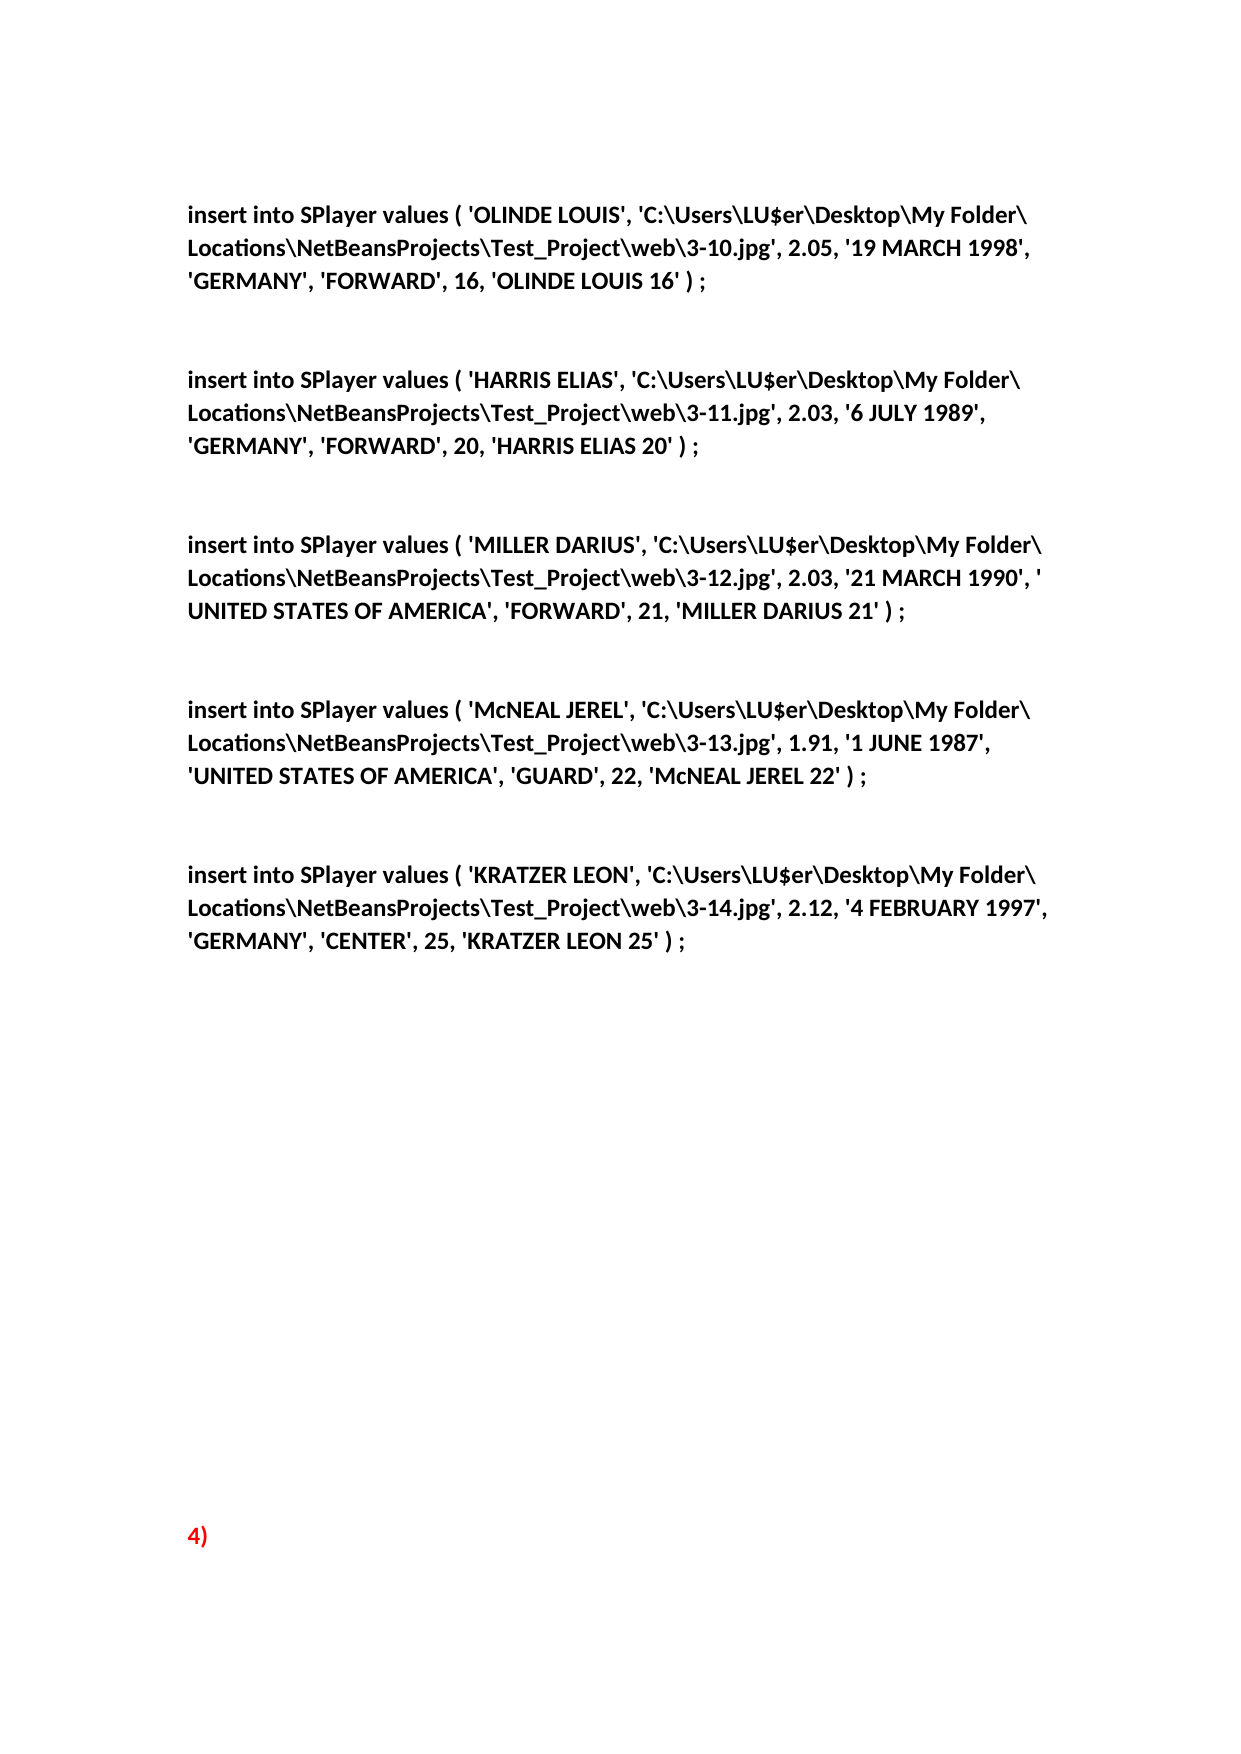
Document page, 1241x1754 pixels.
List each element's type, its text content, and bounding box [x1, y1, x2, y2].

text 4) [187, 1520, 1053, 1551]
text insert into SPlayer values ( 'MILLER DARIUS', 'C:\Users\LU$er\Desktop\My Folder\Locations\NetBeansProjects\Test_Project\web\3-12.jpg', 2.03, '21 MARCH 1990', ' UNITED STATES OF AMERICA', 'FORWARD', 21, 'MILLER DARIUS 21' ) ; [187, 529, 1053, 626]
text insert into SPlayer values ( 'McNEAL JEREL', 'C:\Users\LU$er\Desktop\My Folder\Locations\NetBeansProjects\Test_Project\web\3-13.jpg', 1.91, '1 JUNE 1987', 'UNITED STATES OF AMERICA', 'GUARD', 22, 'McNEAL JEREL 22' ) ; [187, 694, 1053, 791]
text insert into SPlayer values ( 'KRATZER LEON', 'C:\Users\LU$er\Desktop\My Folder\Locations\NetBeansProjects\Test_Project\web\3-14.jpg', 2.12, '4 FEBRUARY 1997', 'GERMANY', 'CENTER', 25, 'KRATZER LEON 25' ) ; [187, 859, 1053, 956]
text insert into SPlayer values ( 'HARRIS ELIAS', 'C:\Users\LU$er\Desktop\My Folder\Locations\NetBeansProjects\Test_Project\web\3-11.jpg', 2.03, '6 JULY 1989', 'GERMANY', 'FORWARD', 20, 'HARRIS ELIAS 20' ) ; [187, 364, 1053, 461]
text insert into SPlayer values ( 'OLINDE LOUIS', 'C:\Users\LU$er\Desktop\My Folder\Locations\NetBeansProjects\Test_Project\web\3-10.jpg', 2.05, '19 MARCH 1998', 'GERMANY', 'FORWARD', 16, 'OLINDE LOUIS 16' ) ; [187, 199, 1053, 296]
